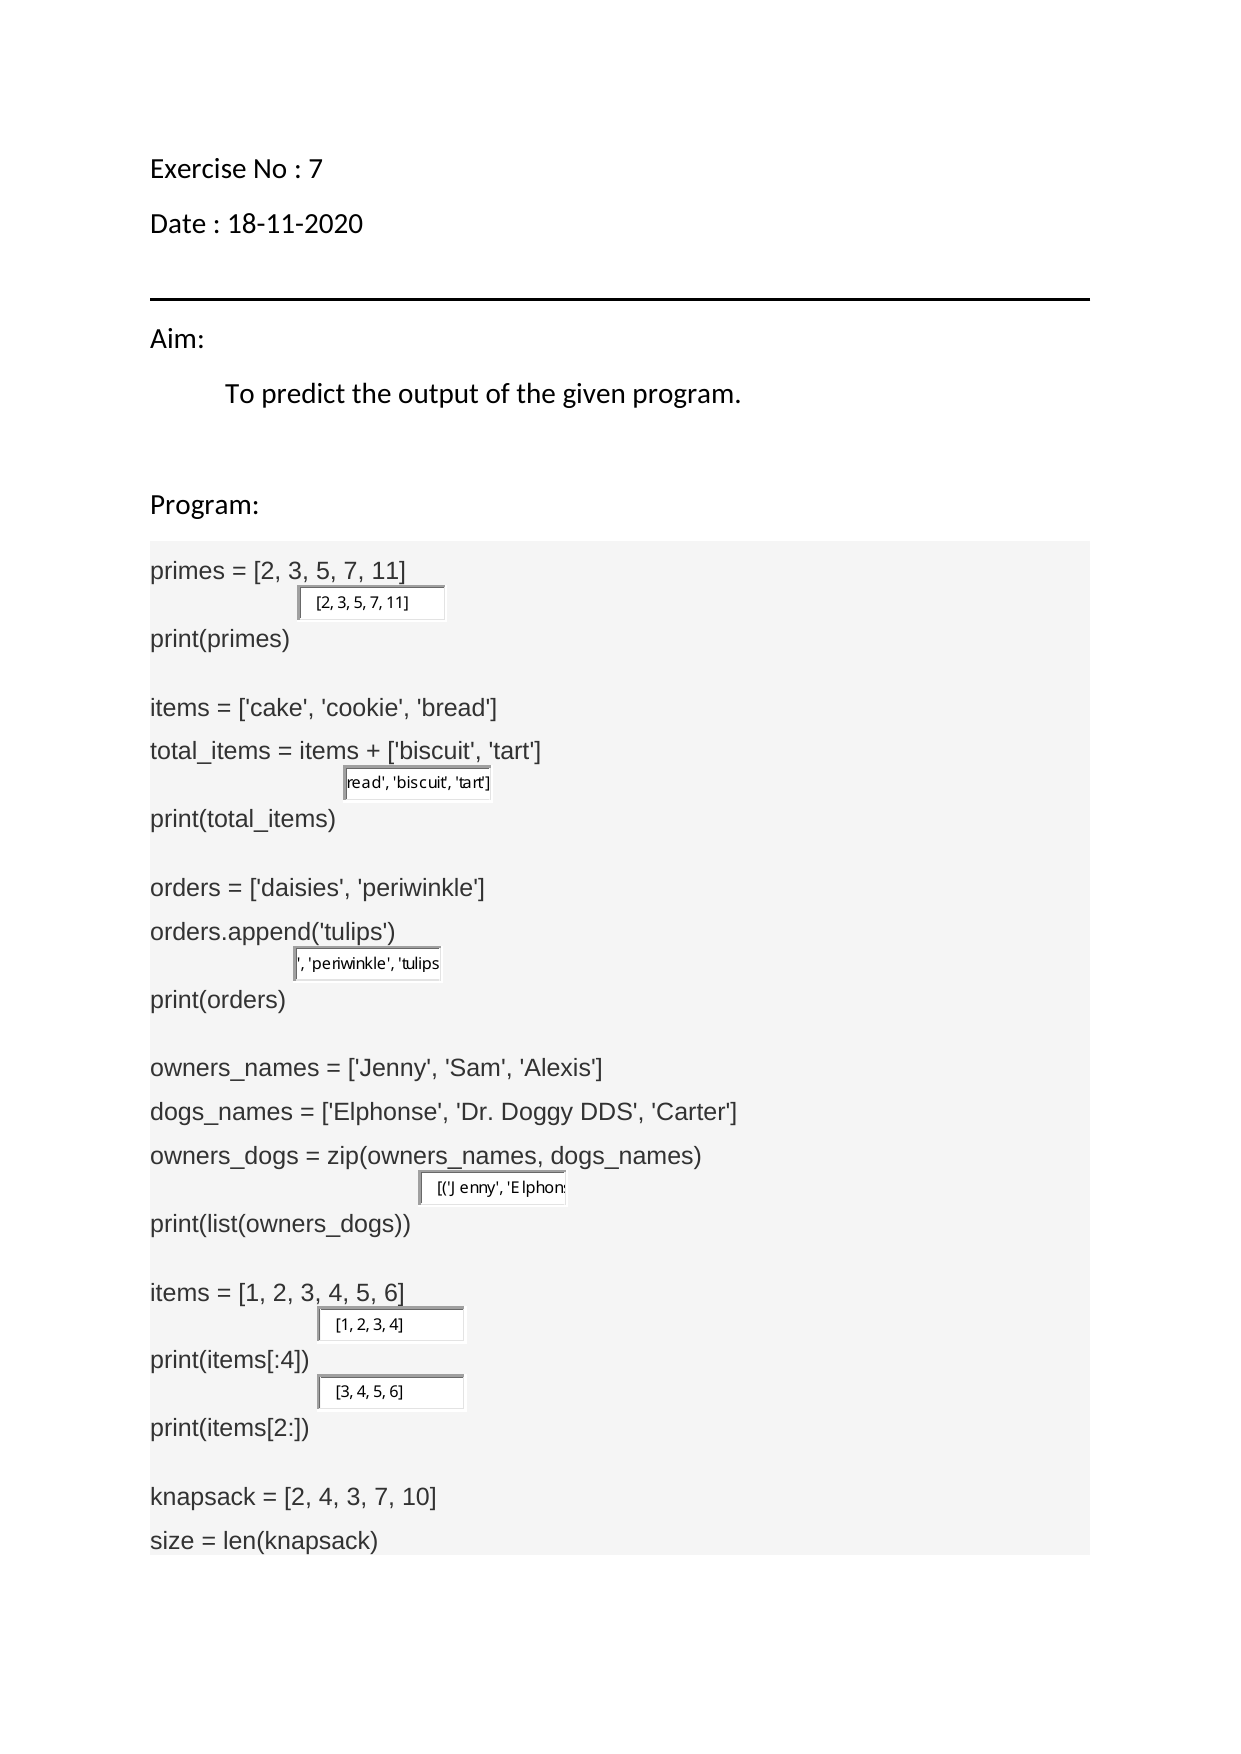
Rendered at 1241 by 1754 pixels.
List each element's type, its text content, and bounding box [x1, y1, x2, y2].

text owners_names = ['Jenny', 'Sam', 'Alexis'] dogs_names = ['Elphonse', 'Dr. Doggy DDS', 'Carter'] owners_dogs = zip(owners_names, dogs_names) print(list(owners_dogs)) [150, 1038, 1090, 1238]
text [150, 1467, 1090, 1555]
text Aim: [150, 321, 1090, 356]
text Exercise No : 7 [150, 150, 1090, 186]
text orders = ['daisies', 'periwinkle'] orders.append('tulips') print(orders) [150, 858, 1090, 1013]
text items = ['cake', 'cookie', 'bread'] total_items = items + ['biscuit', 'tart'] print(total_items) [150, 678, 1090, 833]
text primes = [2, 3, 5, 7, 11] print(primes) [150, 541, 1090, 653]
text To predict the output of the given program. [150, 376, 1090, 411]
text Date : 18-11-2020 [150, 205, 1090, 241]
text Program: [150, 486, 1090, 521]
text items = [1, 2, 3, 4, 5, 6] print(items[:4]) print(items[2:]) [150, 1263, 1090, 1442]
